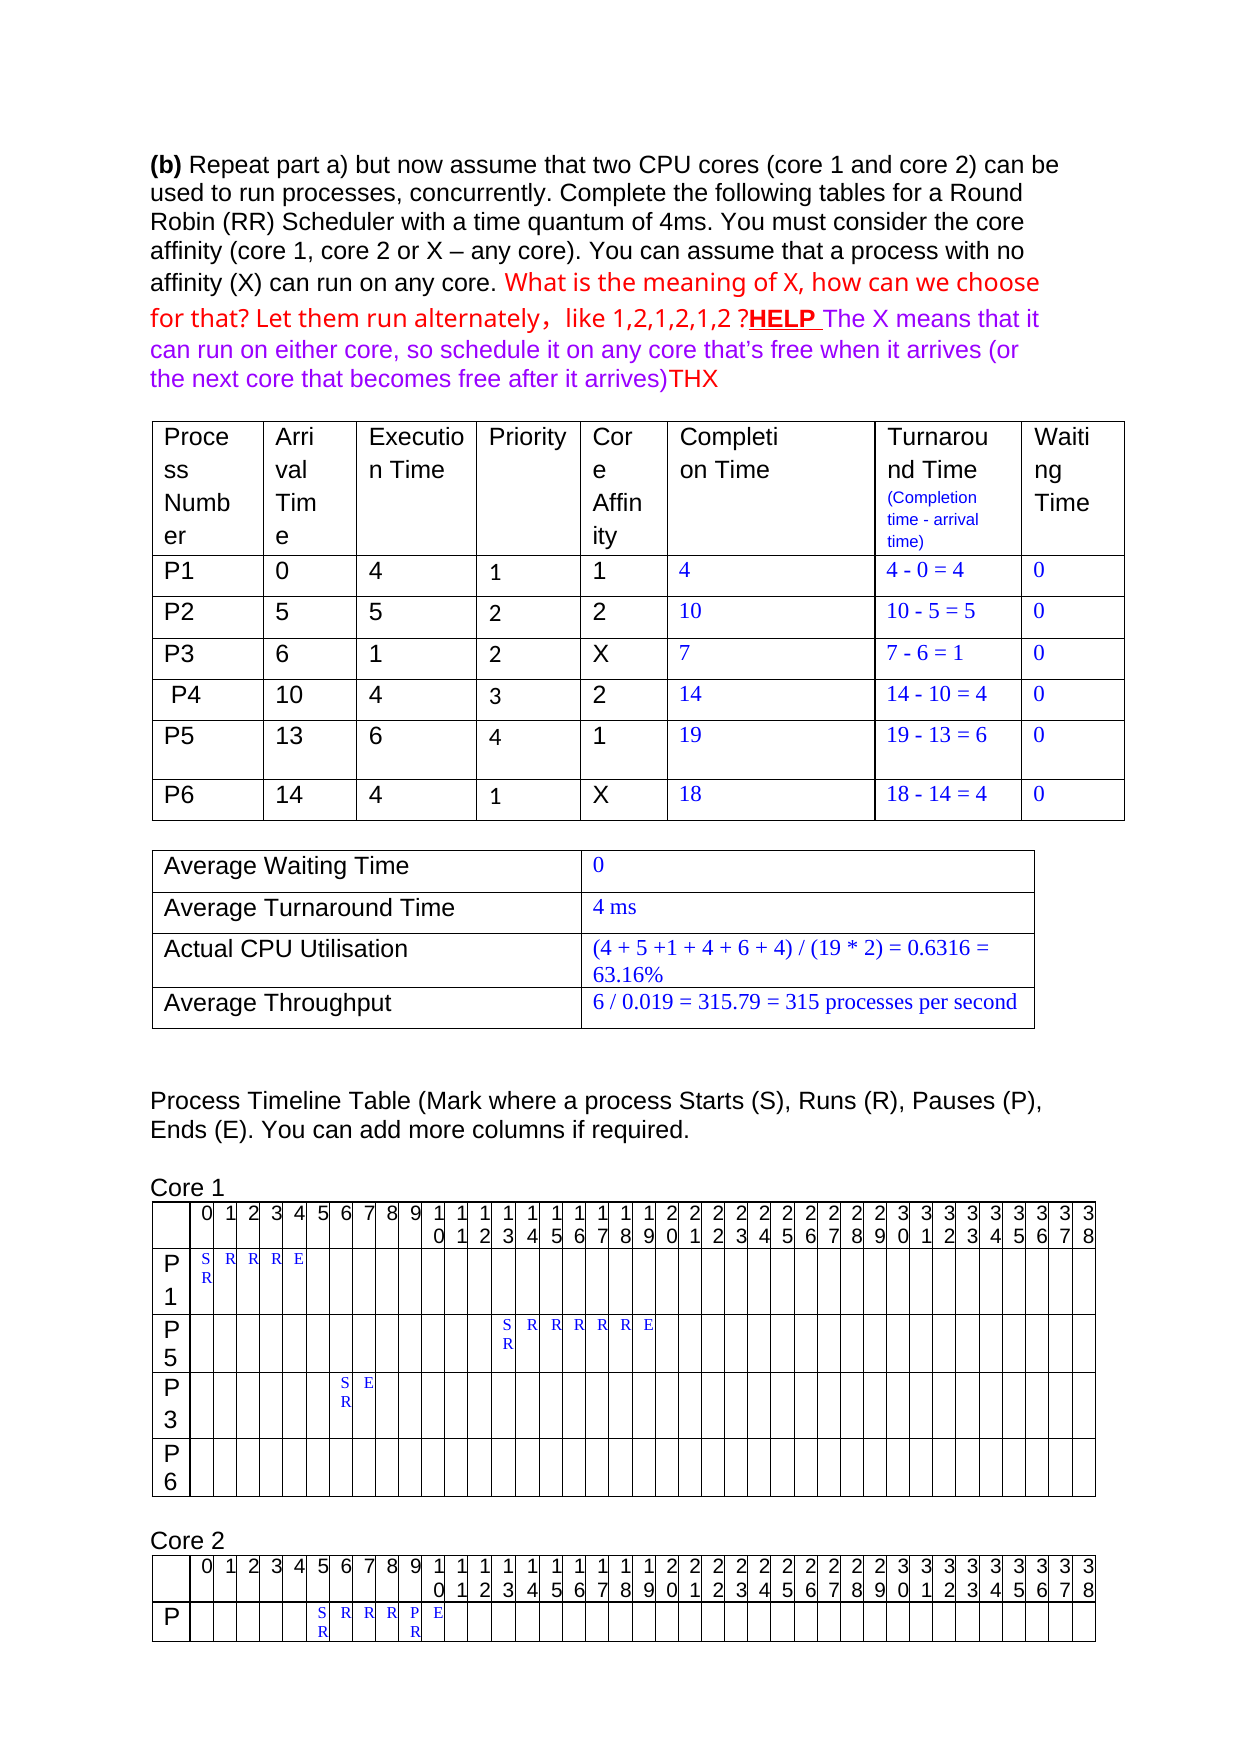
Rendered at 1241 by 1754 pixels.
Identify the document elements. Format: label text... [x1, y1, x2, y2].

table_cell [563, 1249, 585, 1313]
table_cell [468, 1315, 491, 1372]
table_cell [910, 1439, 932, 1496]
table_header 13 [492, 1556, 515, 1601]
table_cell [633, 1603, 655, 1641]
table_header 35 [1003, 1556, 1025, 1601]
table_cell [492, 1439, 515, 1496]
table_cell [283, 1603, 306, 1641]
table_cell [399, 1249, 421, 1313]
table_cell [771, 1315, 794, 1372]
table_header 5 [307, 1556, 329, 1601]
table_header 11 [445, 1203, 467, 1248]
table_header Waiting Time [1022, 422, 1124, 555]
table_cell [748, 1373, 770, 1438]
table_cell [191, 1315, 213, 1372]
table_header 18 [609, 1203, 632, 1248]
table_cell [376, 1249, 398, 1313]
table_header 25 [771, 1556, 794, 1601]
table_header 28 [841, 1203, 863, 1248]
table_cell [492, 1373, 515, 1438]
table_header 4 [283, 1556, 306, 1601]
table_header 33 [956, 1203, 979, 1248]
table_cell [237, 1439, 259, 1496]
table_cell [563, 1603, 585, 1641]
table_cell SR [307, 1603, 329, 1641]
table_cell [656, 1315, 678, 1372]
table_cell 14 - 10 = 4 [876, 680, 1021, 720]
table_header [153, 1203, 189, 1248]
table_header 26 [795, 1556, 817, 1601]
table_cell [1003, 1373, 1025, 1438]
table_header 26 [795, 1203, 817, 1248]
table_cell 0 [1022, 639, 1124, 679]
table_cell [725, 1603, 747, 1641]
table_cell [214, 1315, 236, 1372]
table_cell [1049, 1315, 1072, 1372]
table_cell 2 [581, 680, 667, 720]
table_header 34 [980, 1203, 1002, 1248]
table_header 7 [353, 1556, 375, 1601]
table_cell [516, 1603, 539, 1641]
table_cell [283, 1373, 306, 1438]
table_cell [330, 1439, 352, 1496]
table_cell [214, 1373, 236, 1438]
table_header Turnaround Time (Completion time - arrival time) [876, 422, 1021, 555]
table_header 31 [910, 1203, 932, 1248]
table_cell [795, 1439, 817, 1496]
table_cell [864, 1603, 886, 1641]
table_cell 19 - 13 = 6 [876, 721, 1021, 779]
table_header 32 [933, 1556, 955, 1601]
table_cell 5 [357, 597, 476, 637]
table_cell [330, 1315, 352, 1372]
table_cell [1073, 1603, 1095, 1641]
table_cell [1073, 1315, 1095, 1372]
table_cell [771, 1373, 794, 1438]
table_header 16 [563, 1556, 585, 1601]
table_cell 7 - 6 = 1 [876, 639, 1021, 679]
table_cell [445, 1249, 467, 1313]
table_cell [795, 1315, 817, 1372]
table_cell [376, 1315, 398, 1372]
list Repeat part a) but now assume that two CPU cores (core 1 and core 2) can be used to run processes, concurrently. Complete the following tables for a Round Robin (RR) Scheduler with a time quantum of 4ms. You must consider the core affinity (core 1, core 2 or X – any core). You can assume that a process with no affinity (X) can run on any core. HELP The X means that it can run on either core, so schedule it on any core that’s free when it arrives (or the next core that becomes free after it arrives)THX [150, 149, 1061, 392]
table_cell 2 [581, 597, 667, 637]
table_cell [191, 1439, 213, 1496]
table_header Average Waiting Time [153, 851, 581, 892]
table_cell [237, 1373, 259, 1438]
table_header 35 [1003, 1203, 1025, 1248]
table_header 0 [191, 1556, 213, 1601]
table_cell 4 ms [582, 893, 1034, 933]
table_cell [283, 1439, 306, 1496]
table_cell 10 [668, 597, 874, 637]
table_header 21 [679, 1556, 701, 1601]
table_cell SR [330, 1373, 352, 1438]
table_cell E [422, 1603, 444, 1641]
table_header 4 [283, 1203, 306, 1248]
table_cell [260, 1315, 282, 1372]
table_cell [980, 1249, 1002, 1313]
table_cell R [540, 1315, 562, 1372]
table_cell 0 [1022, 680, 1124, 720]
table_cell [422, 1373, 444, 1438]
table_cell [1026, 1249, 1048, 1313]
table_cell [702, 1249, 724, 1313]
table_header 17 [586, 1203, 608, 1248]
table_cell 1 [581, 721, 667, 779]
table_cell 5 [264, 597, 356, 637]
table_cell [540, 1249, 562, 1313]
table_cell [563, 1373, 585, 1438]
table_cell [956, 1439, 979, 1496]
table_header 29 [864, 1203, 886, 1248]
table_cell [330, 1249, 352, 1313]
table_cell [956, 1373, 979, 1438]
table_header 0 [191, 1203, 213, 1248]
table_cell R [609, 1315, 632, 1372]
table_header 16 [563, 1203, 585, 1248]
table_cell [656, 1603, 678, 1641]
table_cell X [581, 780, 667, 820]
table_cell E [633, 1315, 655, 1372]
table_cell [376, 1373, 398, 1438]
table_cell [191, 1373, 213, 1438]
table_cell P1 [153, 1249, 189, 1313]
table_header 10 [422, 1203, 444, 1248]
table_cell P5 [153, 721, 263, 779]
table_cell R [586, 1315, 608, 1372]
table_cell [910, 1315, 932, 1372]
table_cell [609, 1373, 632, 1438]
table_cell [771, 1603, 794, 1641]
table_cell [910, 1373, 932, 1438]
table_cell [818, 1373, 840, 1438]
table_header Arrival Time [264, 422, 356, 555]
table_cell [422, 1439, 444, 1496]
table_cell 6 / 0.019 = 315.79 = 315 processes per second [582, 988, 1034, 1028]
table_cell [399, 1315, 421, 1372]
table_cell X [581, 639, 667, 679]
table_cell P2 [153, 597, 263, 637]
table_cell [841, 1439, 863, 1496]
table_cell [933, 1249, 955, 1313]
table_cell [887, 1603, 909, 1641]
table_cell 0 [1022, 597, 1124, 637]
table_cell SR [191, 1249, 213, 1313]
table_cell [516, 1439, 539, 1496]
table_cell [1073, 1439, 1095, 1496]
table_header 14 [516, 1203, 539, 1248]
table_header 18 [609, 1556, 632, 1601]
table_cell [887, 1249, 909, 1313]
table_header 8 [376, 1556, 398, 1601]
table_cell [633, 1249, 655, 1313]
table_cell PR [399, 1603, 421, 1641]
text Core 1 [150, 1172, 1136, 1201]
table_cell [1073, 1249, 1095, 1313]
table_cell P3 [153, 639, 263, 679]
table_cell 0 [1022, 721, 1124, 779]
table_header 32 [933, 1203, 955, 1248]
table_header 23 [725, 1556, 747, 1601]
table_cell 2 [477, 639, 580, 679]
table_cell P5 [153, 1315, 189, 1372]
table_cell [516, 1249, 539, 1313]
table_cell (4 + 5 +1 + 4 + 6 + 4) / (19 * 2) = 0.6316 = 63.16% [582, 934, 1034, 987]
table_cell [214, 1439, 236, 1496]
table_header 19 [633, 1203, 655, 1248]
table_cell [656, 1439, 678, 1496]
table_cell [422, 1315, 444, 1372]
table_cell 19 [668, 721, 874, 779]
table_cell [540, 1373, 562, 1438]
table_cell 0 [264, 556, 356, 596]
table_cell [191, 1603, 213, 1641]
table_cell P2 [153, 1603, 189, 1641]
table_cell [818, 1603, 840, 1641]
table_cell [307, 1439, 329, 1496]
table_cell [492, 1249, 515, 1313]
table_cell R [563, 1315, 585, 1372]
table_header 1 [214, 1203, 236, 1248]
table_cell [422, 1249, 444, 1313]
table_cell [1003, 1315, 1025, 1372]
table_header Process Number [153, 422, 263, 555]
table_cell 13 [264, 721, 356, 779]
table_cell [586, 1603, 608, 1641]
table_cell [516, 1373, 539, 1438]
table_cell R [214, 1249, 236, 1313]
table_header [153, 1556, 189, 1601]
table_header 34 [980, 1556, 1002, 1601]
table_cell [376, 1439, 398, 1496]
table_cell [1003, 1603, 1025, 1641]
table_cell [725, 1439, 747, 1496]
table_cell [609, 1603, 632, 1641]
table_cell [1026, 1439, 1048, 1496]
text Core 2 [150, 1526, 1136, 1554]
table_cell [818, 1315, 840, 1372]
table_cell [656, 1373, 678, 1438]
table_header Core Affinity [581, 422, 667, 555]
table_cell [1049, 1603, 1072, 1641]
table_header 8 [376, 1203, 398, 1248]
table_cell [307, 1249, 329, 1313]
table_cell [980, 1439, 1002, 1496]
table_cell [771, 1249, 794, 1313]
table_cell [260, 1373, 282, 1438]
table_cell [818, 1439, 840, 1496]
table_cell [841, 1315, 863, 1372]
table_cell [609, 1249, 632, 1313]
table_cell [679, 1249, 701, 1313]
text Process Timeline Table (Mark where a process Starts (S), Runs (R), Pauses (P), Ends (E). You can add more columns if required. [150, 1087, 1046, 1144]
table_cell [445, 1315, 467, 1372]
table_header 36 [1026, 1556, 1048, 1601]
table_cell E [353, 1373, 375, 1438]
table_cell Average Turnaround Time [153, 893, 581, 933]
table_header 30 [887, 1556, 909, 1601]
table_cell [445, 1439, 467, 1496]
table_cell [353, 1315, 375, 1372]
table_cell [725, 1315, 747, 1372]
table_cell [260, 1439, 282, 1496]
table_cell [748, 1439, 770, 1496]
table_cell [841, 1603, 863, 1641]
table_cell [795, 1249, 817, 1313]
table_cell [725, 1249, 747, 1313]
table_cell [609, 1439, 632, 1496]
table_header 7 [353, 1203, 375, 1248]
table_cell [956, 1249, 979, 1313]
table_cell 4 [668, 556, 874, 596]
table_cell [864, 1373, 886, 1438]
table_cell [1026, 1315, 1048, 1372]
table_header 36 [1026, 1203, 1048, 1248]
table_header Priority [477, 422, 580, 555]
table_header 30 [887, 1203, 909, 1248]
table_cell [1026, 1603, 1048, 1641]
table_header 12 [468, 1203, 491, 1248]
table_header 1 [214, 1556, 236, 1601]
table_cell P1 [153, 556, 263, 596]
table_cell [887, 1315, 909, 1372]
table_cell P3 [153, 1373, 189, 1438]
table_header 3 [260, 1203, 282, 1248]
table_cell [633, 1373, 655, 1438]
table_cell 2 [477, 597, 580, 637]
table_header 6 [330, 1203, 352, 1248]
table_cell P6 [153, 1439, 189, 1496]
table_cell [283, 1315, 306, 1372]
table_header 12 [468, 1556, 491, 1601]
table_cell 1 [357, 639, 476, 679]
table_header 13 [492, 1203, 515, 1248]
table_cell [841, 1249, 863, 1313]
table_cell 4 [357, 680, 476, 720]
table_cell 1 [581, 556, 667, 596]
table_header 10 [422, 1556, 444, 1601]
table_cell P6 [153, 780, 263, 820]
table_header 2 [237, 1203, 259, 1248]
table_header 37 [1049, 1203, 1072, 1248]
table_cell [563, 1439, 585, 1496]
table_cell 7 [668, 639, 874, 679]
table_cell [771, 1439, 794, 1496]
table_cell [1003, 1249, 1025, 1313]
table_cell [887, 1439, 909, 1496]
table_cell [468, 1373, 491, 1438]
table_cell [445, 1603, 467, 1641]
table_header 9 [399, 1203, 421, 1248]
table_cell 14 [264, 780, 356, 820]
table_cell [956, 1603, 979, 1641]
table_header 14 [516, 1556, 539, 1601]
table_cell [933, 1373, 955, 1438]
table_cell [468, 1439, 491, 1496]
table_cell R [516, 1315, 539, 1372]
table_cell [841, 1373, 863, 1438]
table_cell [679, 1373, 701, 1438]
table_cell [540, 1603, 562, 1641]
table_cell [795, 1373, 817, 1438]
table_header 37 [1049, 1556, 1072, 1601]
table_cell [586, 1249, 608, 1313]
table_cell [748, 1249, 770, 1313]
table_cell 1 [477, 556, 580, 596]
table_header 11 [445, 1556, 467, 1601]
table_cell [980, 1603, 1002, 1641]
table_cell [748, 1603, 770, 1641]
table_cell [399, 1439, 421, 1496]
table_cell [887, 1373, 909, 1438]
table_header 0 [582, 851, 1034, 892]
table_cell [1049, 1249, 1072, 1313]
table_cell [679, 1603, 701, 1641]
table_header 29 [864, 1556, 886, 1601]
table_cell [586, 1439, 608, 1496]
table_cell 4 [357, 556, 476, 596]
table_cell 14 [668, 680, 874, 720]
table_cell 6 [357, 721, 476, 779]
table_header Completion Time [668, 422, 874, 555]
table_cell 4 - 0 = 4 [876, 556, 1021, 596]
table_cell [980, 1315, 1002, 1372]
table_header 15 [540, 1203, 562, 1248]
table_header 22 [702, 1203, 724, 1248]
table_cell 0 [1022, 780, 1124, 820]
table_header 25 [771, 1203, 794, 1248]
table_cell [540, 1439, 562, 1496]
table_header 17 [586, 1556, 608, 1601]
table_cell Actual CPU Utilisation [153, 934, 581, 987]
table_cell 1 [477, 780, 580, 820]
table_header 20 [656, 1203, 678, 1248]
table_cell [492, 1603, 515, 1641]
table_cell 10 - 5 = 5 [876, 597, 1021, 637]
table_cell [445, 1373, 467, 1438]
table_cell 3 [477, 680, 580, 720]
table_cell [586, 1373, 608, 1438]
table_cell SR [492, 1315, 515, 1372]
table_cell [237, 1603, 259, 1641]
table_cell [353, 1249, 375, 1313]
table_header 23 [725, 1203, 747, 1248]
table_cell [910, 1249, 932, 1313]
table_cell [399, 1373, 421, 1438]
table_cell [864, 1249, 886, 1313]
table_header 21 [679, 1203, 701, 1248]
table_cell [748, 1315, 770, 1372]
table_cell 0 [1022, 556, 1124, 596]
table_cell [818, 1249, 840, 1313]
table_cell [795, 1603, 817, 1641]
table_cell [1003, 1439, 1025, 1496]
table_header 33 [956, 1556, 979, 1601]
table_cell [725, 1373, 747, 1438]
table_cell [307, 1373, 329, 1438]
table_cell [468, 1603, 491, 1641]
table_cell [864, 1439, 886, 1496]
table_cell [702, 1439, 724, 1496]
table_cell 18 - 14 = 4 [876, 780, 1021, 820]
table_cell 10 [264, 680, 356, 720]
table_cell [956, 1315, 979, 1372]
table_cell [307, 1315, 329, 1372]
table_cell [1026, 1373, 1048, 1438]
table_cell [702, 1373, 724, 1438]
table_cell [468, 1249, 491, 1313]
table_cell R [376, 1603, 398, 1641]
table_cell [1049, 1373, 1072, 1438]
table_cell P4 [153, 680, 263, 720]
table_cell [679, 1315, 701, 1372]
table_header 24 [748, 1203, 770, 1248]
table_cell 6 [264, 639, 356, 679]
table_header 27 [818, 1203, 840, 1248]
table_header 3 [260, 1556, 282, 1601]
table_cell [679, 1439, 701, 1496]
table_cell [1073, 1373, 1095, 1438]
table_header 24 [748, 1556, 770, 1601]
table_header 38 [1073, 1203, 1095, 1248]
table_header 22 [702, 1556, 724, 1601]
table_cell [910, 1603, 932, 1641]
table_cell [260, 1603, 282, 1641]
table_header 2 [237, 1556, 259, 1601]
table_cell [656, 1249, 678, 1313]
table_header 9 [399, 1556, 421, 1601]
table_header Execution Time [357, 422, 476, 555]
table_cell [237, 1315, 259, 1372]
table_cell [702, 1315, 724, 1372]
table_cell R [330, 1603, 352, 1641]
table_cell 18 [668, 780, 874, 820]
table_cell [1049, 1439, 1072, 1496]
table_header 5 [307, 1203, 329, 1248]
table_cell [933, 1439, 955, 1496]
table_header 28 [841, 1556, 863, 1601]
table_cell [214, 1603, 236, 1641]
table_cell R [237, 1249, 259, 1313]
table_cell Average Throughput [153, 988, 581, 1028]
table_header 6 [330, 1556, 352, 1601]
table_cell 4 [357, 780, 476, 820]
table_cell [864, 1315, 886, 1372]
table_header 15 [540, 1556, 562, 1601]
table_header 38 [1073, 1556, 1095, 1601]
table_header 19 [633, 1556, 655, 1601]
table_header 27 [818, 1556, 840, 1601]
table_cell [633, 1439, 655, 1496]
table_cell [933, 1315, 955, 1372]
table_cell E [283, 1249, 306, 1313]
table_cell [353, 1439, 375, 1496]
table_cell [933, 1603, 955, 1641]
table_cell R [260, 1249, 282, 1313]
table_cell R [353, 1603, 375, 1641]
table_cell [980, 1373, 1002, 1438]
table_cell 4 [477, 721, 580, 779]
table_header 20 [656, 1556, 678, 1601]
table_cell [702, 1603, 724, 1641]
table_header 31 [910, 1556, 932, 1601]
